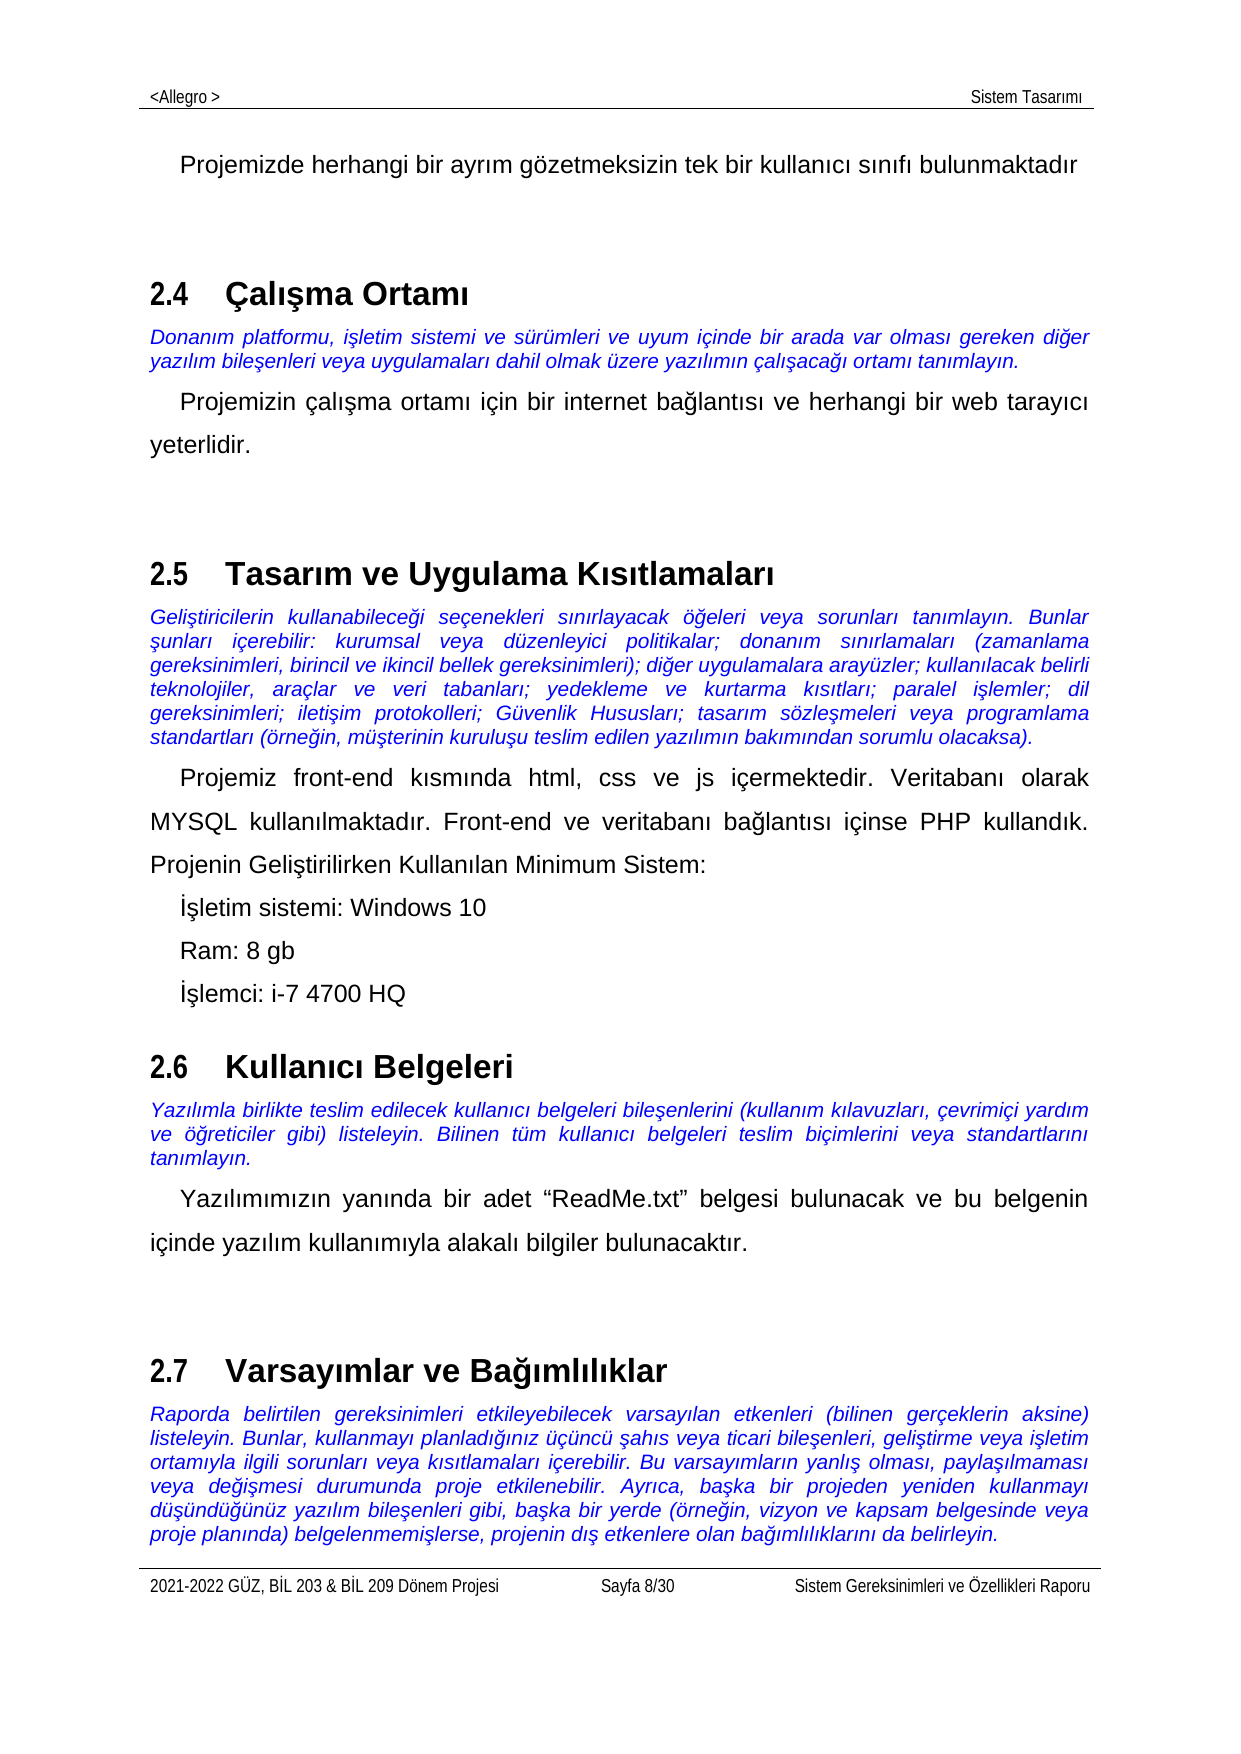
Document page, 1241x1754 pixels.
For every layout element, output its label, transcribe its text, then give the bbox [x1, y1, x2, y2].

subtitle Çalışma Ortamı [150, 274, 1090, 312]
text Projemizin çalışma ortamı için bir internet bağlantısı ve herhangi bir web tarayıcı yeterlidir. [150, 387, 1090, 459]
text Yazılımımızın yanında bir adet “ReadMe.txt” belgesi bulunacak ve bu belgenin içinde yazılım kullanımıyla alakalı bilgiler bulunacaktır. [150, 1184, 1090, 1256]
subtitle Kullanıcı Belgeleri [150, 1047, 1090, 1086]
text Donanım platformu, işletim sistemi ve sürümleri ve uyum içinde bir arada var olması gereken diğer yazılım bileşenleri veya uygulamaları dahil olmak üzere yazılımın çalışacağı ortamı tanımlayın. [150, 325, 1090, 373]
text İşlemci: i-7 4700 HQ [150, 979, 1090, 1008]
text Projemiz front-end kısmında html, css ve js içermektedir. Veritabanı olarak MYSQL kullanılmaktadır. Front-end ve veritabanı bağlantısı içinse PHP kullandık. Projenin Geliştirilirken Kullanılan Minimum Sistem: [150, 763, 1090, 878]
subtitle Tasarım ve Uygulama Kısıtlamaları [150, 554, 1090, 592]
text Geliştiricilerin kullanabileceği seçenekleri sınırlayacak öğeleri veya sorunları tanımlayın. Bunlar şunları içerebilir: kurumsal veya düzenleyici politikalar; donanım sınırlamaları (zamanlama gereksinimleri, birincil ve ikincil bellek gereksinimleri); diğer uygulamalara arayüzler; kullanılacak belirli teknolojiler, araçlar ve veri tabanları; yedekleme ve kurtarma kısıtları; paralel işlemler; dil gereksinimleri; iletişim protokolleri; Güvenlik Hususları; tasarım sözleşmeleri veya programlama standartları (örneğin, müşterinin kuruluşu teslim edilen yazılımın bakımından sorumlu olacaksa). [150, 605, 1090, 749]
text Yazılımla birlikte teslim edilecek kullanıcı belgeleri bileşenlerini (kullanım kılavuzları, çevrimiçi yardım ve öğreticiler gibi) listeleyin. Bilinen tüm kullanıcı belgeleri teslim biçimlerini veya standartlarını tanımlayın. [150, 1098, 1090, 1170]
subtitle Varsayımlar ve Bağımlılıklar [150, 1351, 1090, 1390]
text İşletim sistemi: Windows 10 [150, 893, 1090, 921]
text Ram: 8 gb [150, 936, 1090, 964]
text Projemizde herhangi bir ayrım gözetmeksizin tek bir kullanıcı sınıfı bulunmaktadır [150, 150, 1090, 179]
text Raporda belirtilen gereksinimleri etkileyebilecek varsayılan etkenleri (bilinen gerçeklerin aksine) listeleyin. Bunlar, kullanmayı planladığınız üçüncü şahıs veya ticari bileşenleri, geliştirme veya işletim ortamıyla ilgili sorunları veya kısıtlamaları içerebilir. Bu varsayımların yanlış olması, paylaşılmaması veya değişmesi durumunda proje etkilenebilir. Ayrıca, başka bir projeden yeniden kullanmayı düşündüğünüz yazılım bileşenleri gibi, başka bir yerde (örneğin, vizyon ve kapsam belgesinde veya proje planında) belgelenmemişlerse, projenin dış etkenlere olan bağımlılıklarını da belirleyin. [150, 1402, 1090, 1546]
